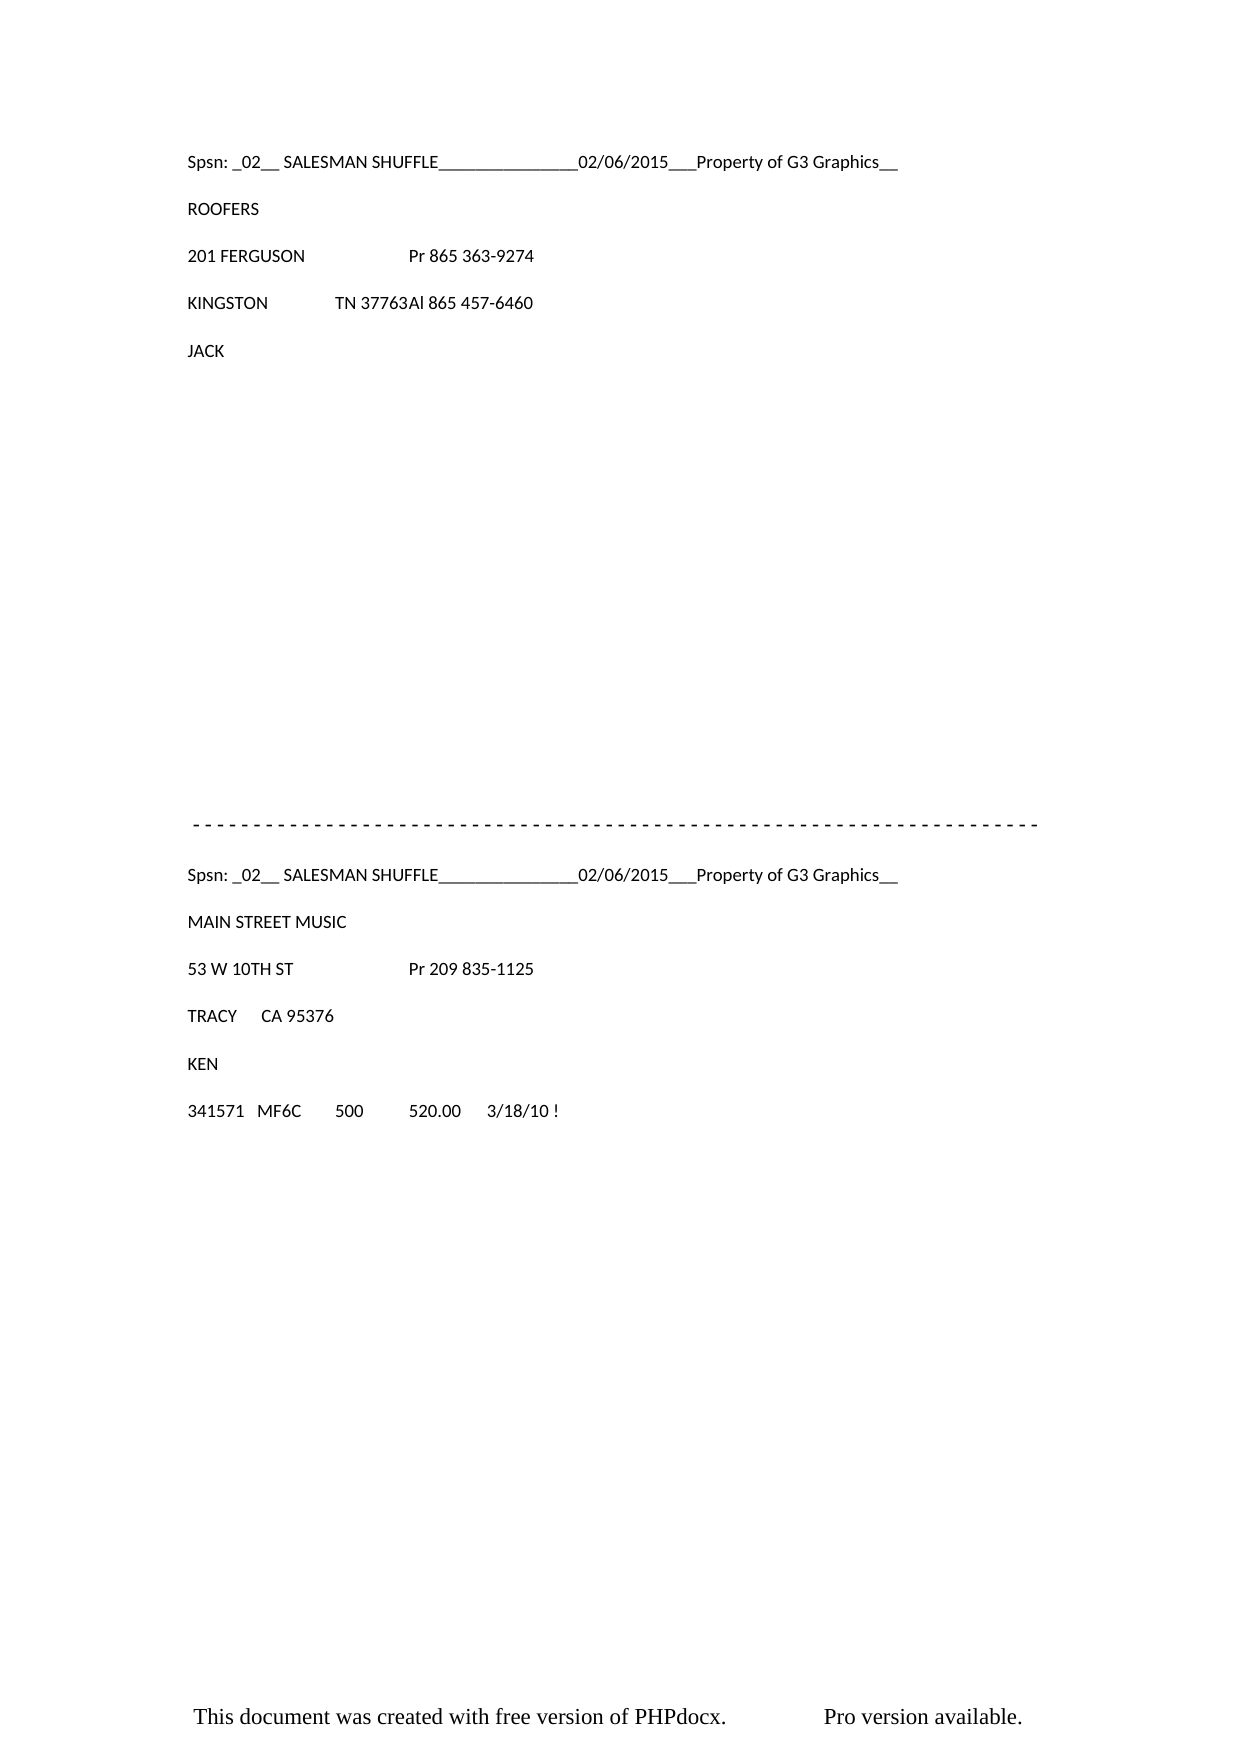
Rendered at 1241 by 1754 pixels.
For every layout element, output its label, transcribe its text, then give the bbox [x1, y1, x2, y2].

text 201 FERGUSON Pr 865 363-9274 [187, 244, 1053, 267]
text JACK [187, 339, 1053, 362]
text ROOFERS [187, 197, 1053, 220]
text - - - - - - - - - - - - - - - - - - - - - - - - - - - - - - - - - - - - - - - - - - - - - - - - - - - - - - - - - - - - - - - - - - - - - - [187, 810, 1053, 838]
text 53 W 10TH ST Pr 209 835-1125 [187, 957, 1053, 980]
text TRACY CA 95376 [187, 1005, 1053, 1028]
text KEN [187, 1052, 1053, 1075]
text Spsn: _02__ SALESMAN SHUFFLE_______________02/06/2015___Property of G3 Graphics__ [187, 863, 1053, 886]
text 341571 MF6C 500 520.00 3/18/10 ! [187, 1099, 1053, 1122]
text KINGSTON TN 37763 Al 865 457-6460 [187, 292, 1053, 314]
text Spsn: _02__ SALESMAN SHUFFLE_______________02/06/2015___Property of G3 Graphics__ [187, 150, 1053, 173]
text MAIN STREET MUSIC [187, 910, 1053, 933]
